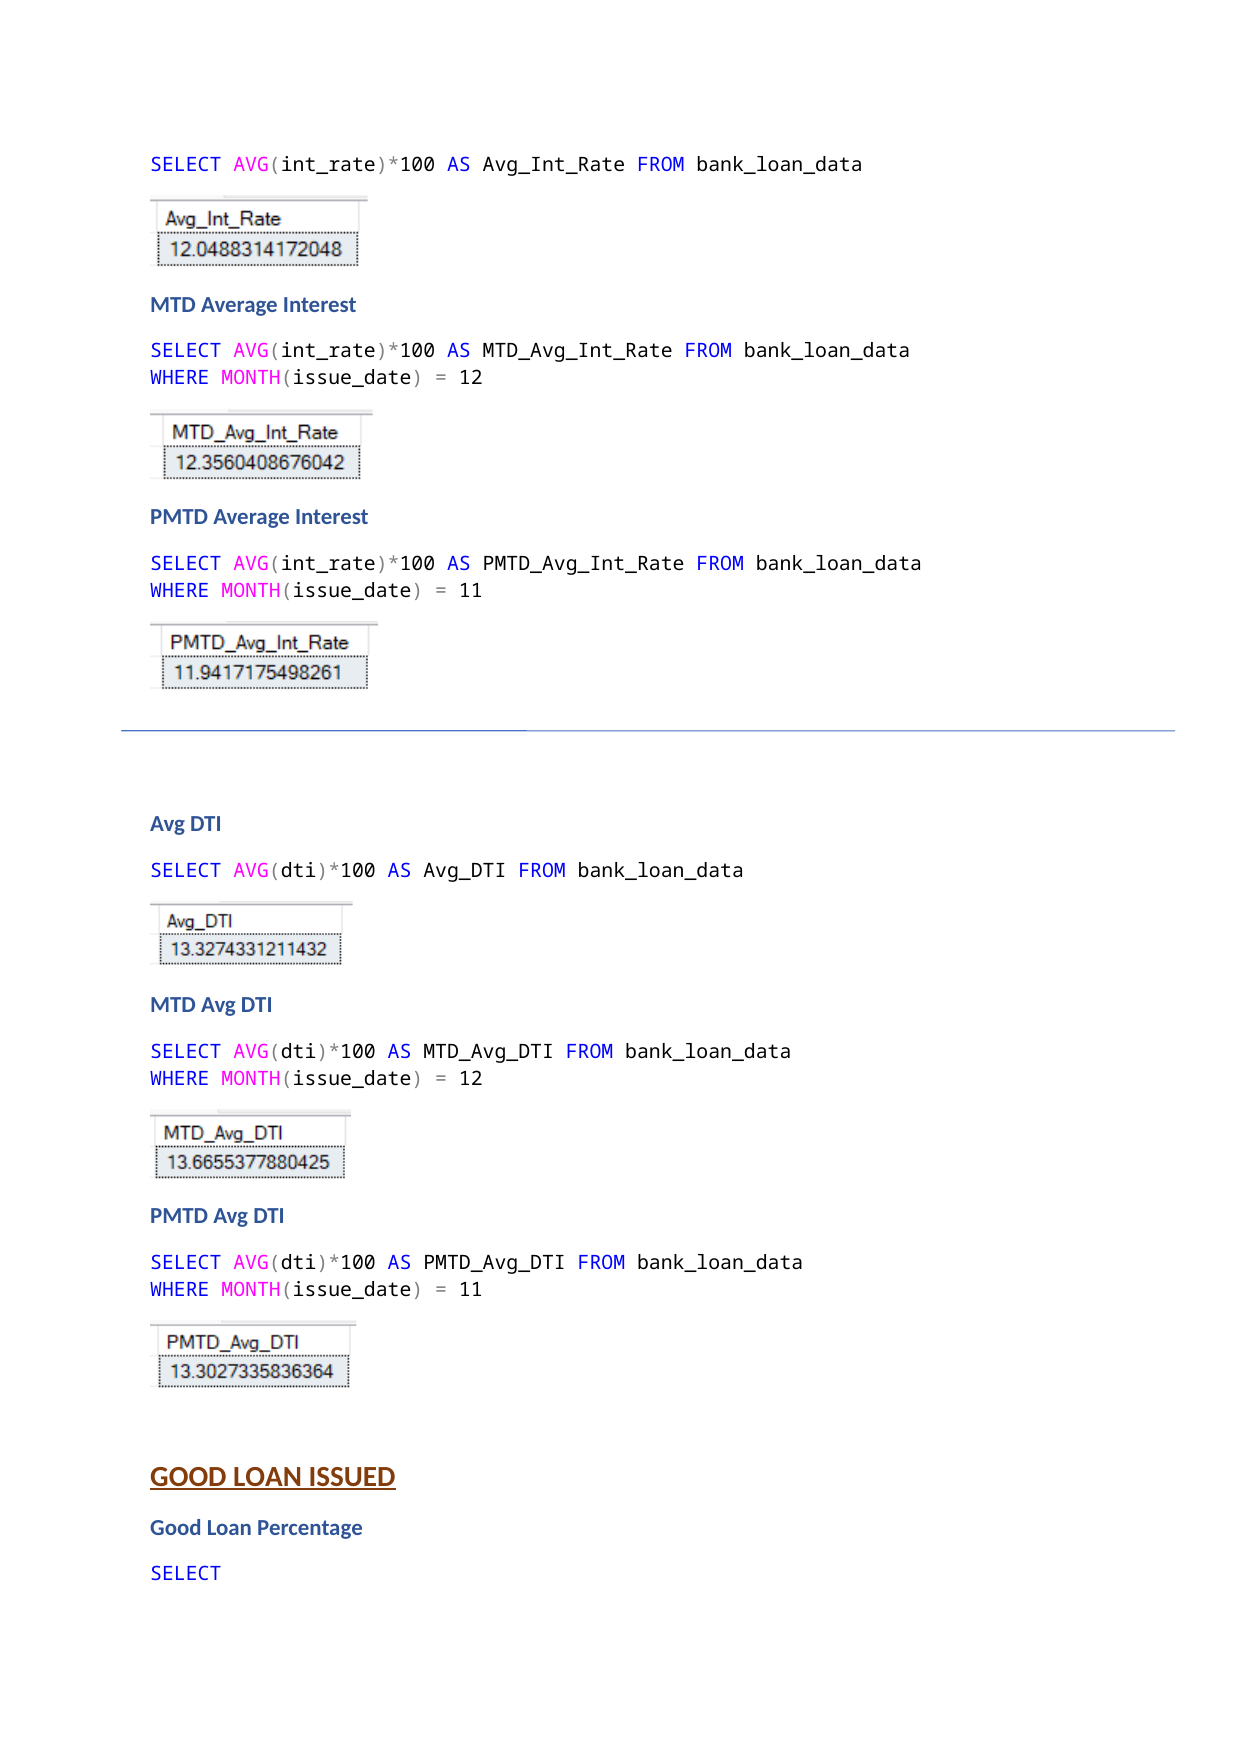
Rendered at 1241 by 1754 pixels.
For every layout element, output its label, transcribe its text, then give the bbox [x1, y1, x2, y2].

text PMTD Avg DTI [150, 1201, 1090, 1229]
picture [150, 901, 353, 972]
picture [150, 1320, 357, 1392]
picture [150, 621, 379, 697]
text MTD Average Interest [150, 290, 1090, 318]
text WHERE MONTH(issue_date) = 11 [150, 1275, 1090, 1302]
text MTD Avg DTI [150, 990, 1090, 1018]
text WHERE MONTH(issue_date) = 11 [150, 576, 1090, 603]
text WHERE MONTH(issue_date) = 12 [150, 364, 1090, 391]
text SELECT AVG(dti)*100 AS PMTD_Avg_DTI FROM bank_loan_data [150, 1248, 1090, 1275]
picture [150, 195, 368, 271]
text SELECT [150, 1559, 1090, 1587]
text SELECT AVG(dti)*100 AS Avg_DTI FROM bank_loan_data [150, 856, 1090, 883]
text PMTD Average Interest [150, 502, 1090, 530]
text SELECT AVG(int_rate)*100 AS Avg_Int_Rate FROM bank_loan_data [150, 150, 1090, 177]
text SELECT AVG(int_rate)*100 AS PMTD_Avg_Int_Rate FROM bank_loan_data [150, 549, 1090, 576]
text Good Loan Percentage [150, 1513, 1090, 1541]
text Avg DTI [150, 809, 1090, 837]
text WHERE MONTH(issue_date) = 12 [150, 1064, 1090, 1091]
text GOOD LOAN ISSUED [150, 1458, 1090, 1493]
text SELECT AVG(int_rate)*100 AS MTD_Avg_Int_Rate FROM bank_loan_data [150, 337, 1090, 364]
picture [150, 1109, 351, 1183]
text SELECT AVG(dti)*100 AS MTD_Avg_DTI FROM bank_loan_data [150, 1037, 1090, 1064]
picture [150, 409, 373, 484]
